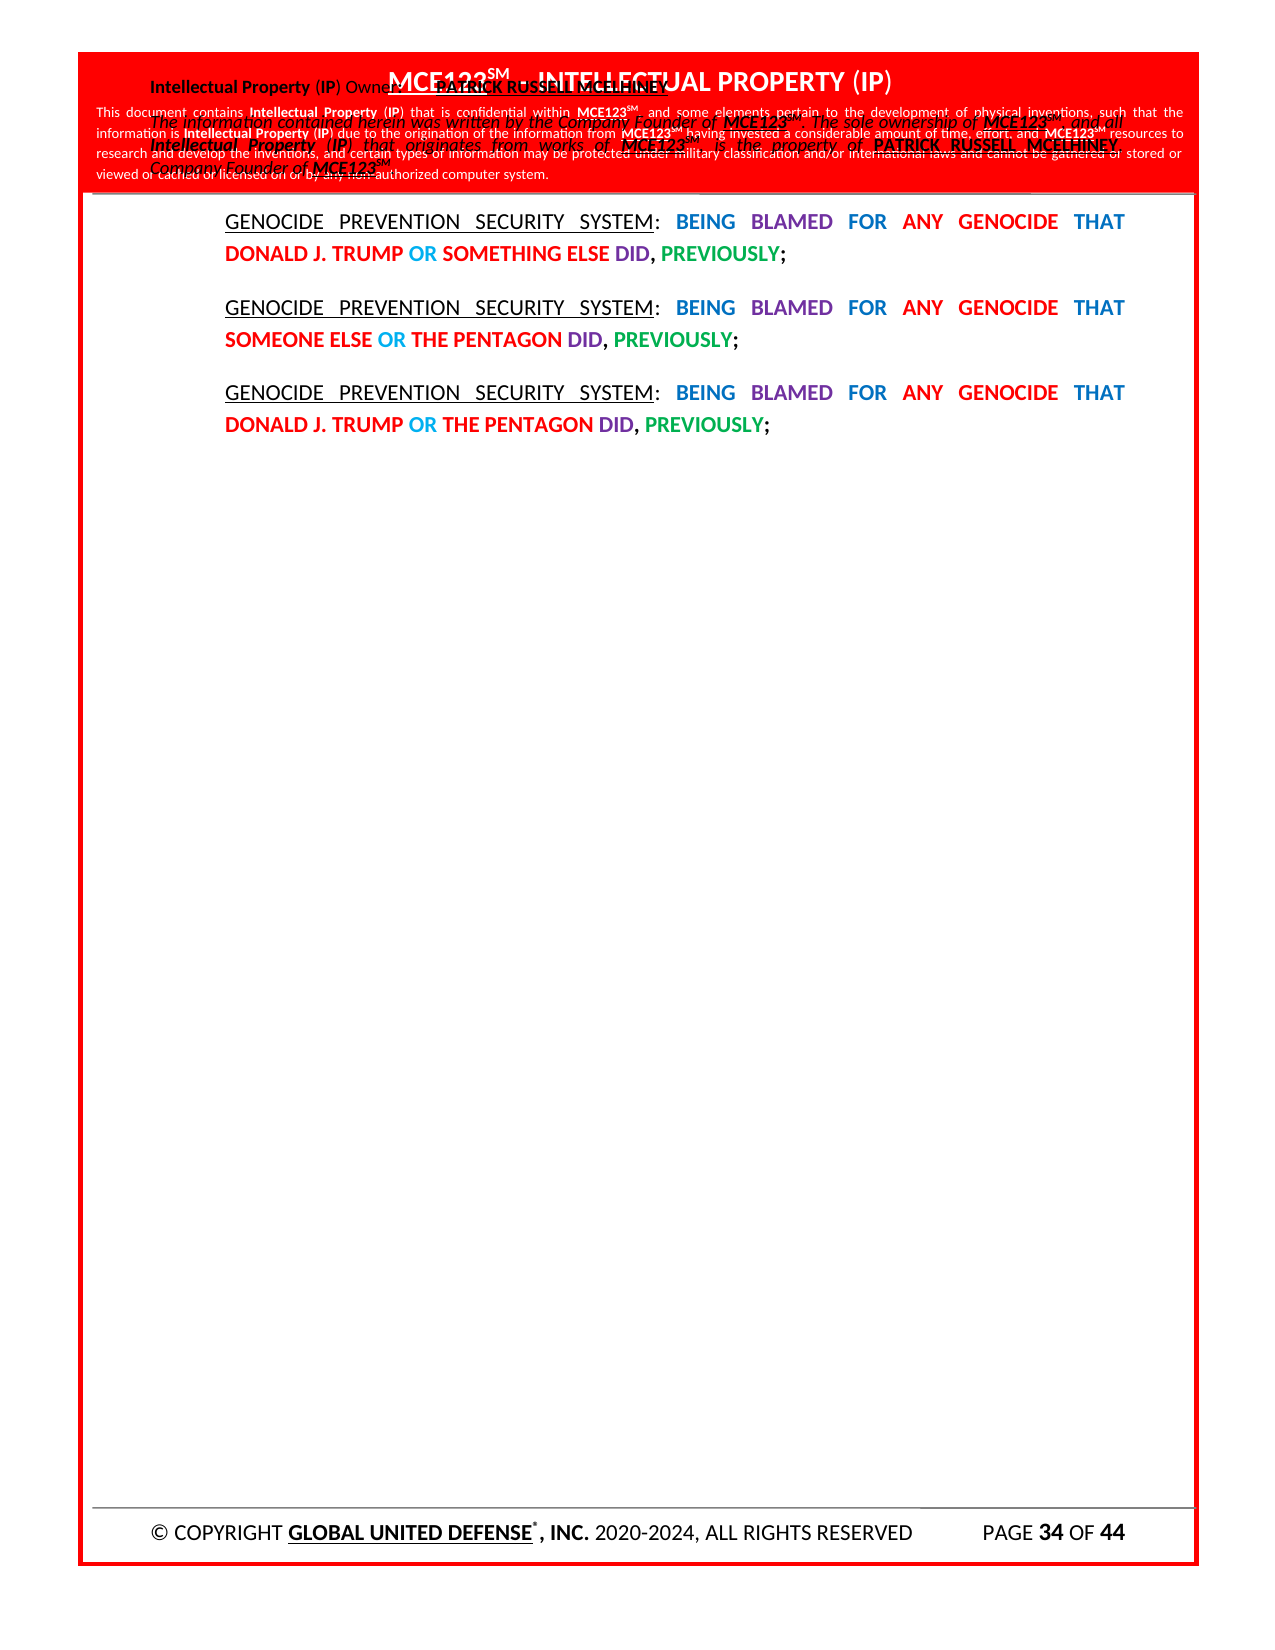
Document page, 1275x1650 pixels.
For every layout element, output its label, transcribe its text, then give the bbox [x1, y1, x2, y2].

text GENOCIDE PREVENTION SECURITY SYSTEM: BEING BLAMED FOR ANY GENOCIDE THAT DONALD J. TRUMP OR SOMETHING ELSE DID, PREVIOUSLY; [225, 207, 1125, 268]
text GENOCIDE PREVENTION SECURITY SYSTEM: BEING BLAMED FOR ANY GENOCIDE THAT SOMEONE ELSE OR THE PENTAGON DID, PREVIOUSLY; [225, 293, 1125, 353]
text GENOCIDE PREVENTION SECURITY SYSTEM: BEING BLAMED FOR ANY GENOCIDE THAT DONALD J. TRUMP OR THE PENTAGON DID, PREVIOUSLY; [225, 378, 1125, 438]
